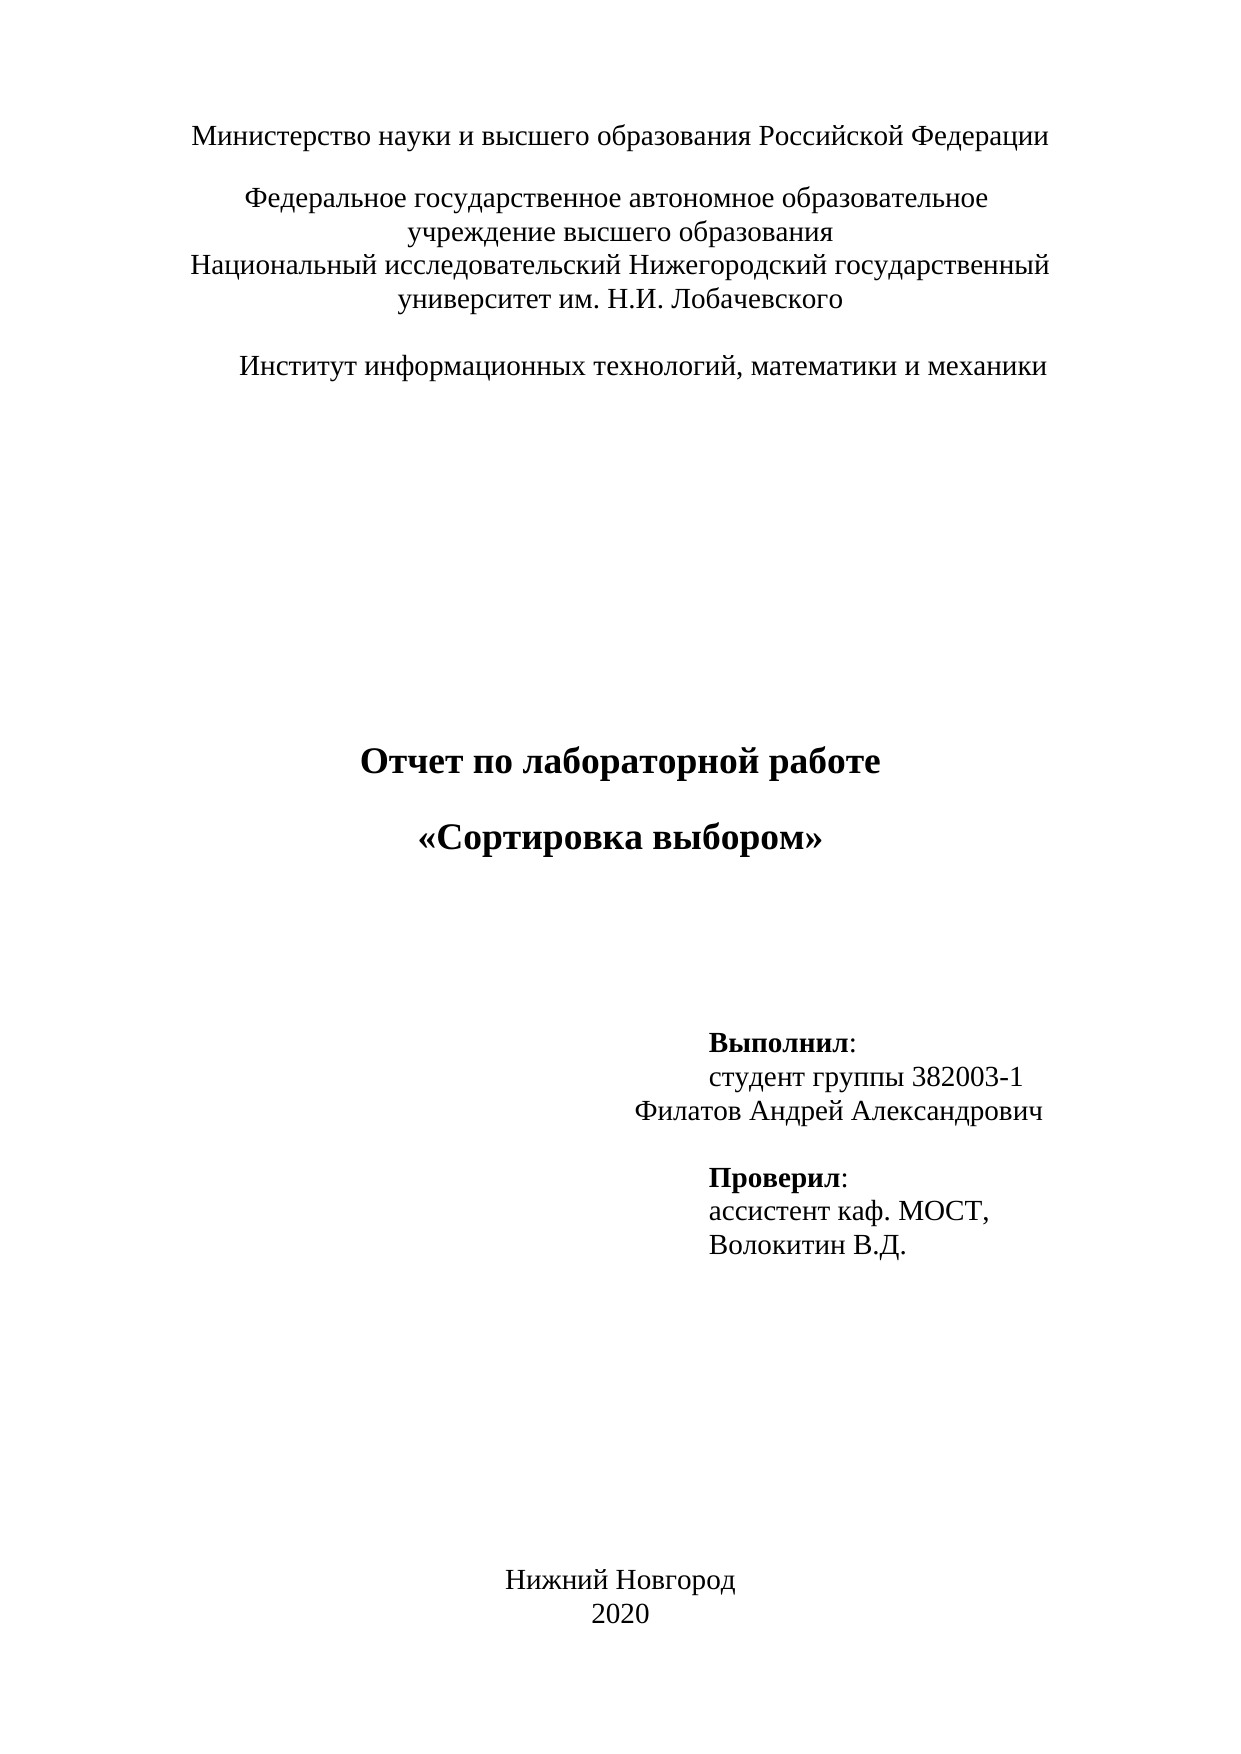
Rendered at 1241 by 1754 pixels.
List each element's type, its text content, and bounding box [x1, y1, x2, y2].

text Институт информационных технологий, математики и механики [118, 348, 1109, 382]
text Проверил: [709, 1160, 1122, 1193]
text 2020 [118, 1596, 1122, 1629]
text Волокитин В.Д. [709, 1227, 1122, 1260]
text Федеральное государственное автономное образовательное учреждение высшего образования [118, 180, 1122, 247]
text ассистент каф. МОСТ, [709, 1193, 1122, 1227]
text Министерство науки и высшего образования Российской Федерации [118, 118, 1122, 152]
text Филатов Андрей Александрович [634, 1093, 1122, 1126]
text студент группы 382003-1 [709, 1059, 1122, 1093]
text «Сортировка выбором» [118, 815, 1122, 858]
text Национальный исследовательский Нижегородский государственный университет им. Н.И. Лобачевского [118, 247, 1122, 314]
text Отчет по лабораторной работе [118, 738, 1122, 781]
text Нижний Новгород [118, 1562, 1122, 1596]
text Выполнил: [709, 1026, 1122, 1059]
